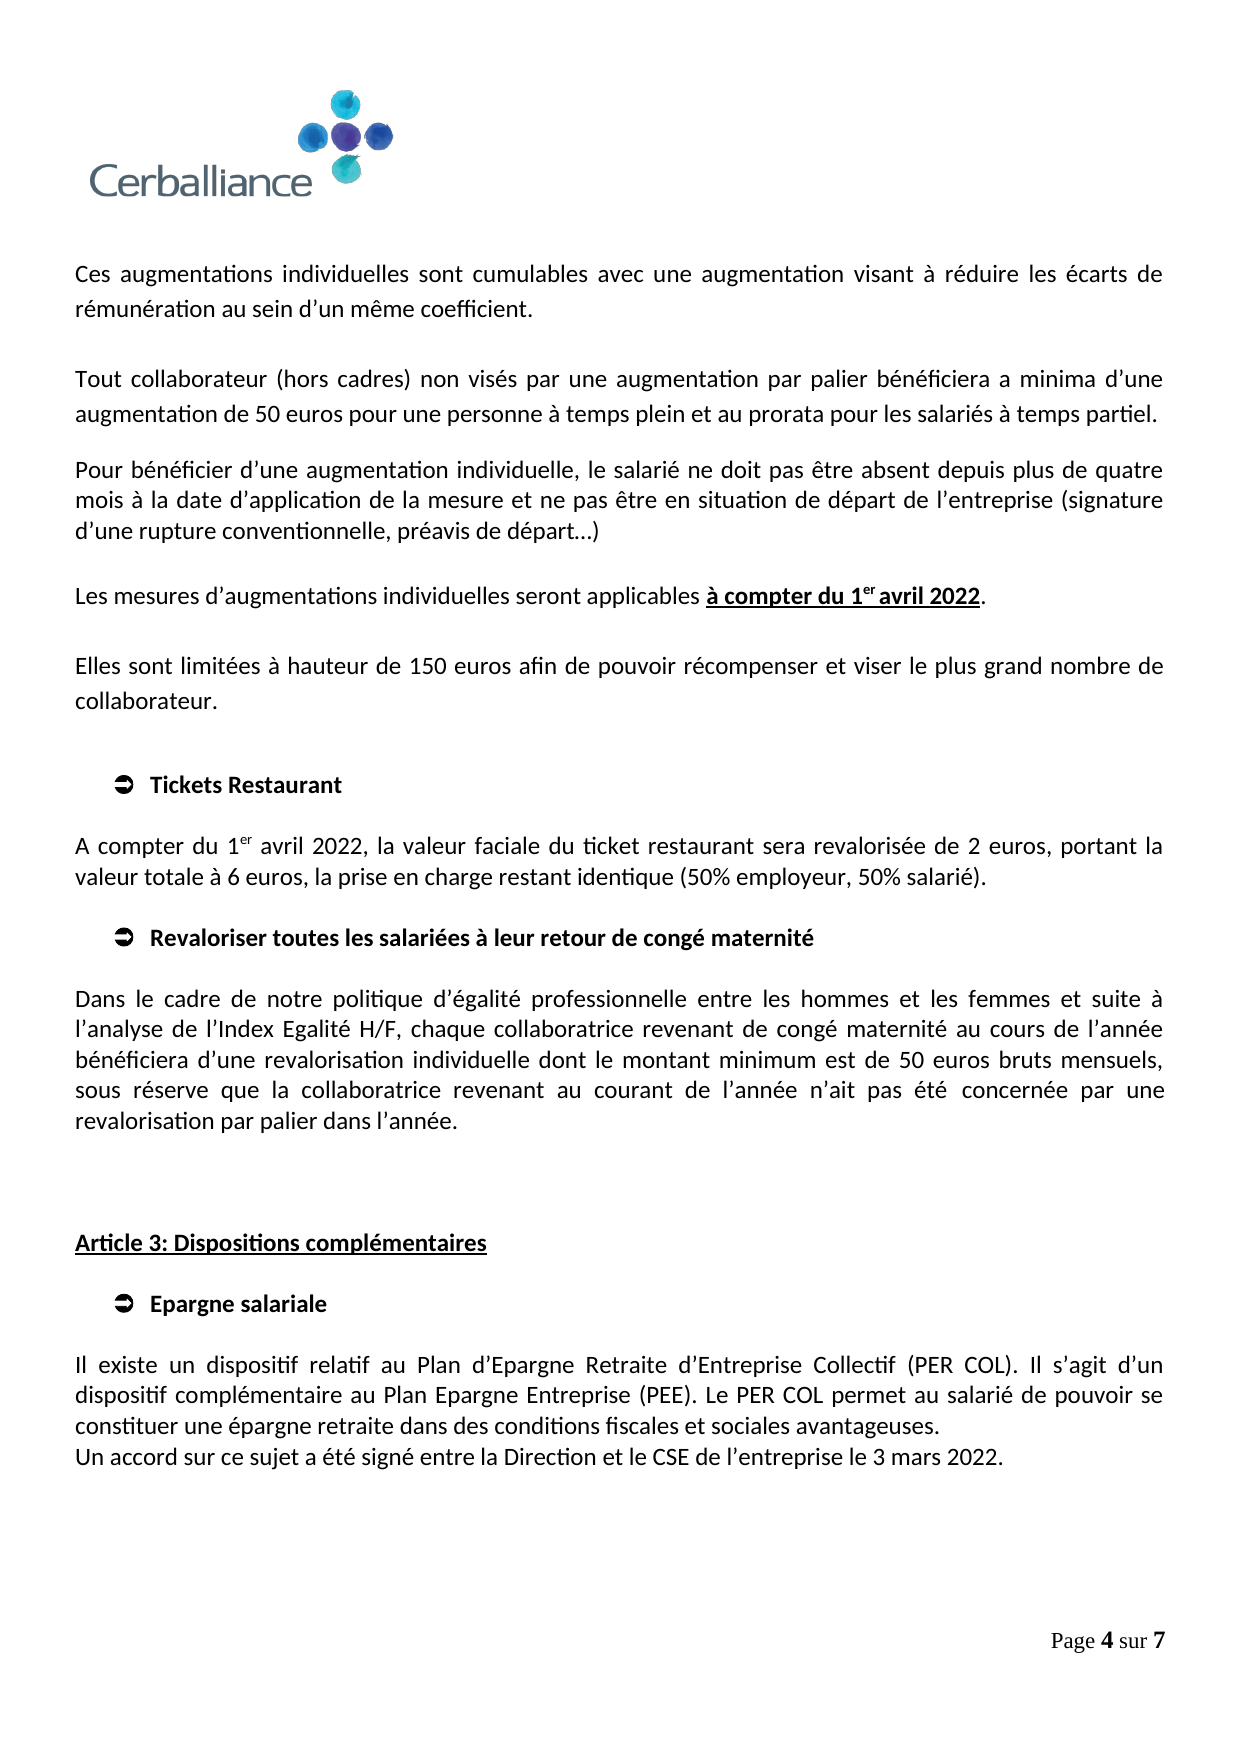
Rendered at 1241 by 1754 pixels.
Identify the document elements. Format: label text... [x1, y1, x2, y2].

text Un accord sur ce sujet a été signé entre la Direction et le CSE de l’entreprise le 3 mars 2022. [75, 1441, 1165, 1471]
text A compter du 1er avril 2022, la valeur faciale du ticket restaurant sera revalorisée de 2 euros, portant la valeur totale à 6 euros, la prise en charge restant identique (50% employeur, 50% salarié). [75, 830, 1165, 891]
list Les mesures d’augmentations individuelles seront applicables à compter du 1er avril 2022. [75, 580, 1165, 611]
list Revaloriser toutes les salariées à leur retour de congé maternité [112, 922, 1165, 952]
text Il existe un dispositif relatif au Plan d’Epargne Retraite d’Entreprise Collectif (PER COL). Il s’agit d’un dispositif complémentaire au Plan Epargne Entreprise (PEE). Le PER COL permet au salarié de pouvoir se constituer une épargne retraite dans des conditions fiscales et sociales avantageuses. [75, 1349, 1165, 1441]
list Tout collaborateur (hors cadres) non visés par une augmentation par palier bénéficiera a minima d’une augmentation de 50 euros pour une personne à temps plein et au prorata pour les salariés à temps partiel. [75, 363, 1165, 428]
text Pour bénéficier d’une augmentation individuelle, le salarié ne doit pas être absent depuis plus de quatre mois à la date d’application de la mesure et ne pas être en situation de départ de l’entreprise (signature d’une rupture conventionnelle, préavis de départ…) [75, 454, 1165, 545]
list Epargne salariale [112, 1288, 1165, 1318]
list Ces augmentations individuelles sont cumulables avec une augmentation visant à réduire les écarts de rémunération au sein d’un même coefficient. [75, 258, 1165, 323]
text Article 3: Dispositions complémentaires [75, 1227, 1165, 1257]
list Tickets Restaurant [112, 769, 1165, 800]
text Dans le cadre de notre politique d’égalité professionnelle entre les hommes et les femmes et suite à l’analyse de l’Index Egalité H/F, chaque collaboratrice revenant de congé maternité au cours de l’année bénéficiera d’une revalorisation individuelle dont le montant minimum est de 50 euros bruts mensuels, sous réserve que la collaboratrice revenant au courant de l’année n’ait pas été concernée par une revalorisation par palier dans l’année. [75, 983, 1165, 1135]
picture [75, 73, 406, 223]
list Elles sont limitées à hauteur de 150 euros afin de pouvoir récompenser et viser le plus grand nombre de collaborateur. [75, 650, 1165, 716]
